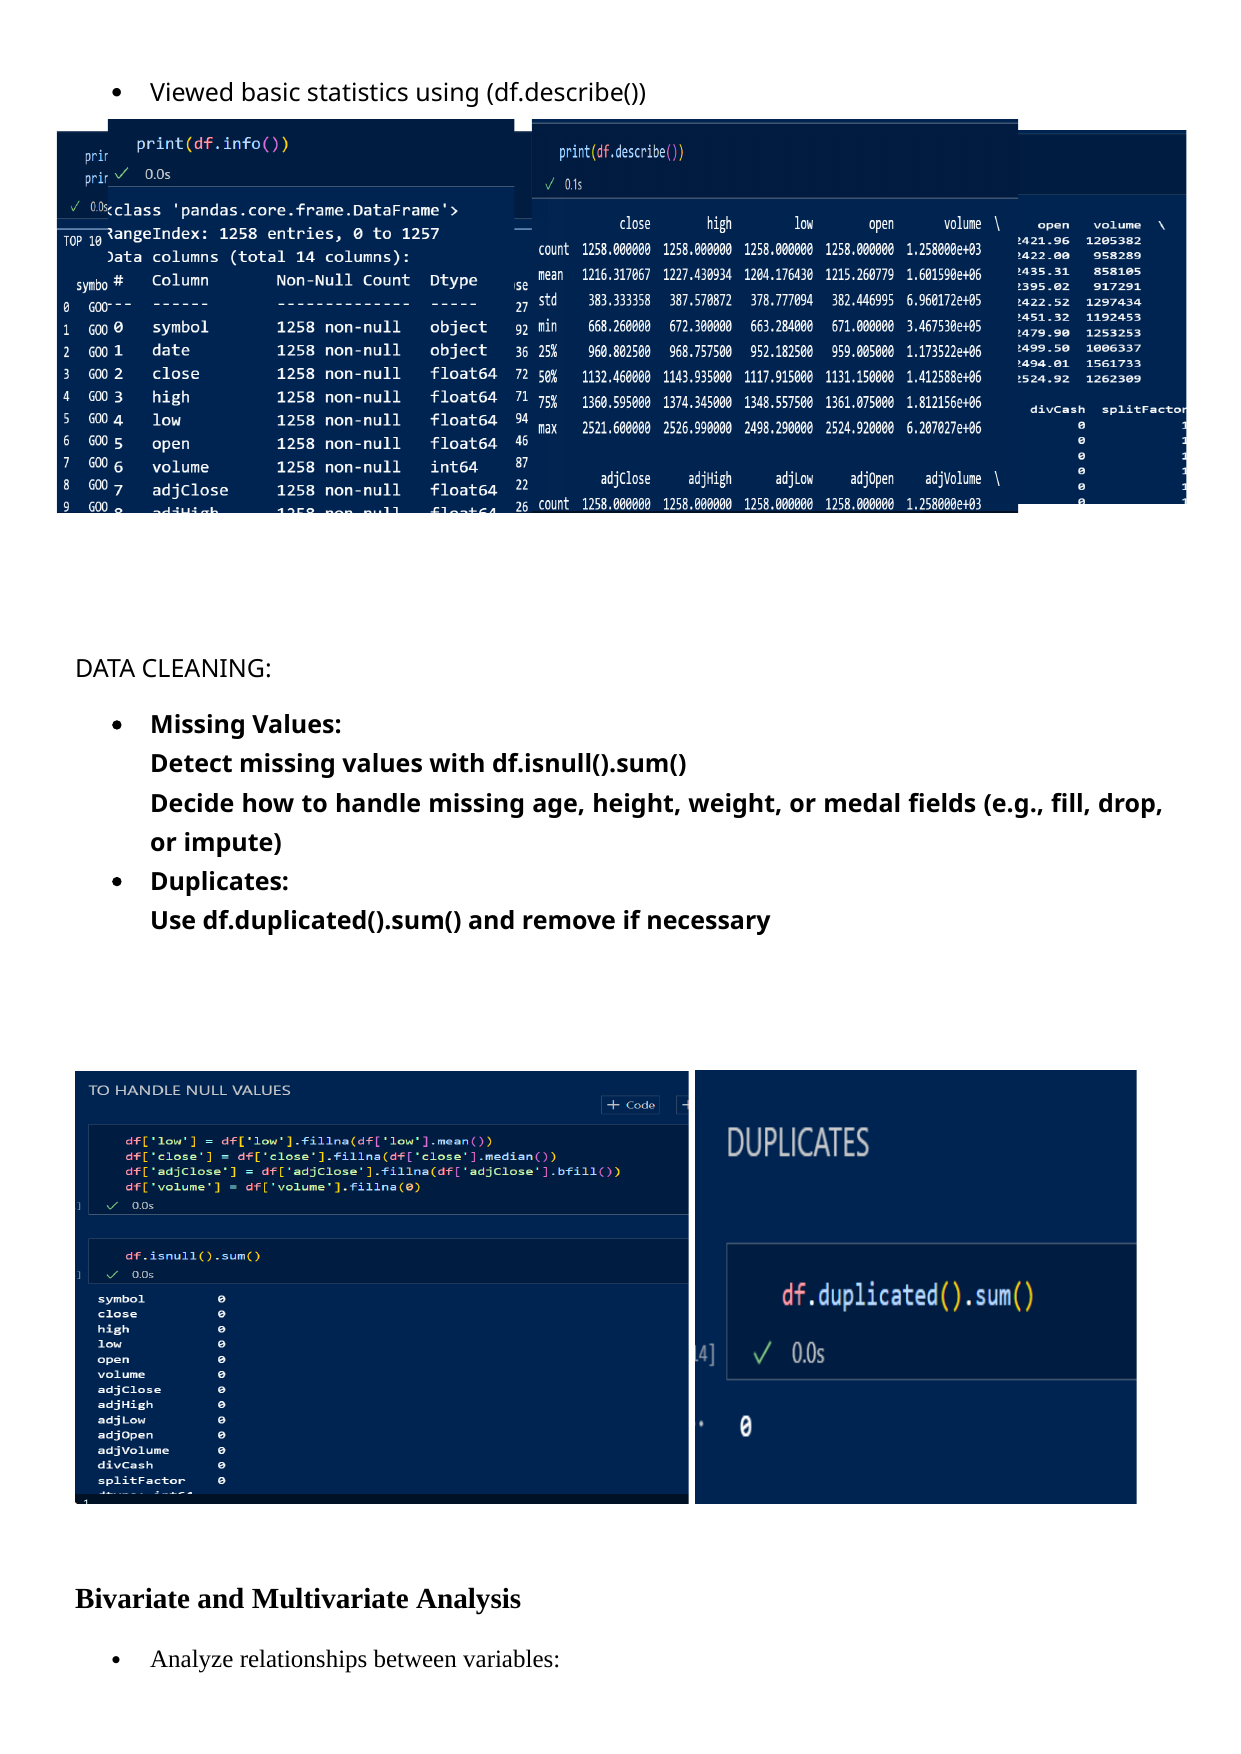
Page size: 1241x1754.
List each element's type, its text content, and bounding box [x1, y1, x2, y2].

list Missing Values: [112, 707, 1165, 741]
list Analyze relationships between variables: [112, 1644, 1165, 1672]
list Detect missing values with df.isnull().sum() [150, 746, 1165, 780]
text Bivariate and Multivariate Analysis [75, 1581, 1165, 1615]
picture [56, 119, 1187, 513]
list Duplicates: [112, 864, 1165, 898]
picture [695, 1070, 1137, 1504]
list Viewed basic statistics using (df.describe()) [112, 75, 1165, 109]
list Use df.duplicated().sum() and remove if necessary [150, 903, 1165, 937]
list Decide how to handle missing age, height, weight, or medal fields (e.g., fill, drop, or impute) [150, 785, 1165, 858]
text DATA CLEANING: [75, 651, 1165, 685]
picture [75, 1071, 689, 1504]
